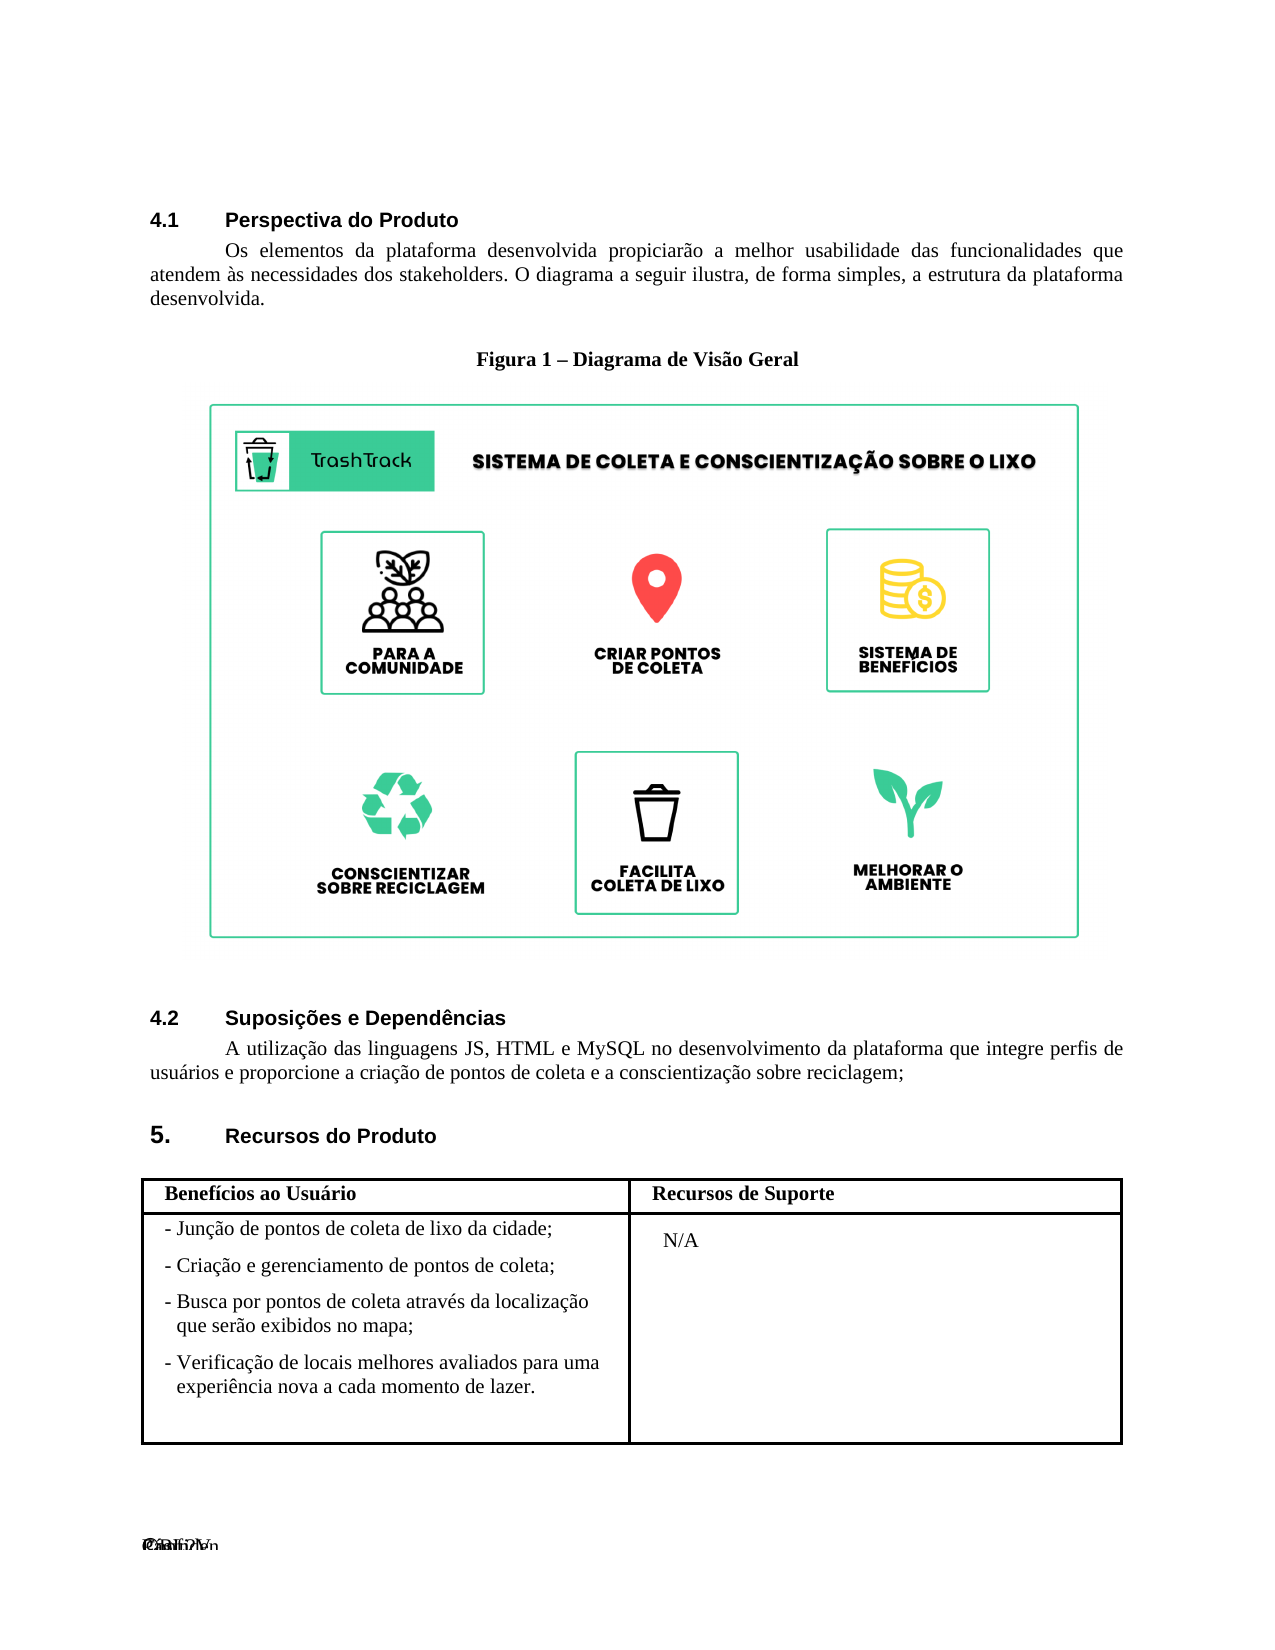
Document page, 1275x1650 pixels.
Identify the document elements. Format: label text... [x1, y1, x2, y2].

table_header Recursos de Suporte [631, 1181, 1120, 1212]
table_cell N/A [631, 1215, 1120, 1442]
subtitle Perspectiva do Produto [150, 208, 1164, 232]
subtitle Figura 1 – Diagrama de Visão Geral [476, 347, 799, 371]
text Os elementos da plataforma desenvolvida propiciarão a melhor usabilidade das funcionalidades que atendem às necessidades dos stakeholders. O diagrama a seguir ilustra, de forma simples, a estrutura da plataforma desenvolvida. [150, 238, 1124, 310]
list Suposições e Dependências [150, 1005, 1164, 1029]
table_header Benefícios ao Usuário [144, 1181, 628, 1212]
table_cell Junção de pontos de coleta de lixo da cidade; Criação e gerenciamento de pontos de coleta; Busca por pontos de coleta através da localização que serão exibidos no mapa; Verificação de locais melhores avaliados para uma experiência nova a cada momento de lazer. [144, 1215, 628, 1442]
subtitle Recursos do Produto [150, 1120, 1164, 1149]
picture [181, 382, 1108, 960]
text A utilização das linguagens JS, HTML e MySQL no desenvolvimento da plataforma que integre perfis de usuários e proporcione a criação de pontos de coleta e a conscientização sobre reciclagem; [150, 1036, 1124, 1084]
